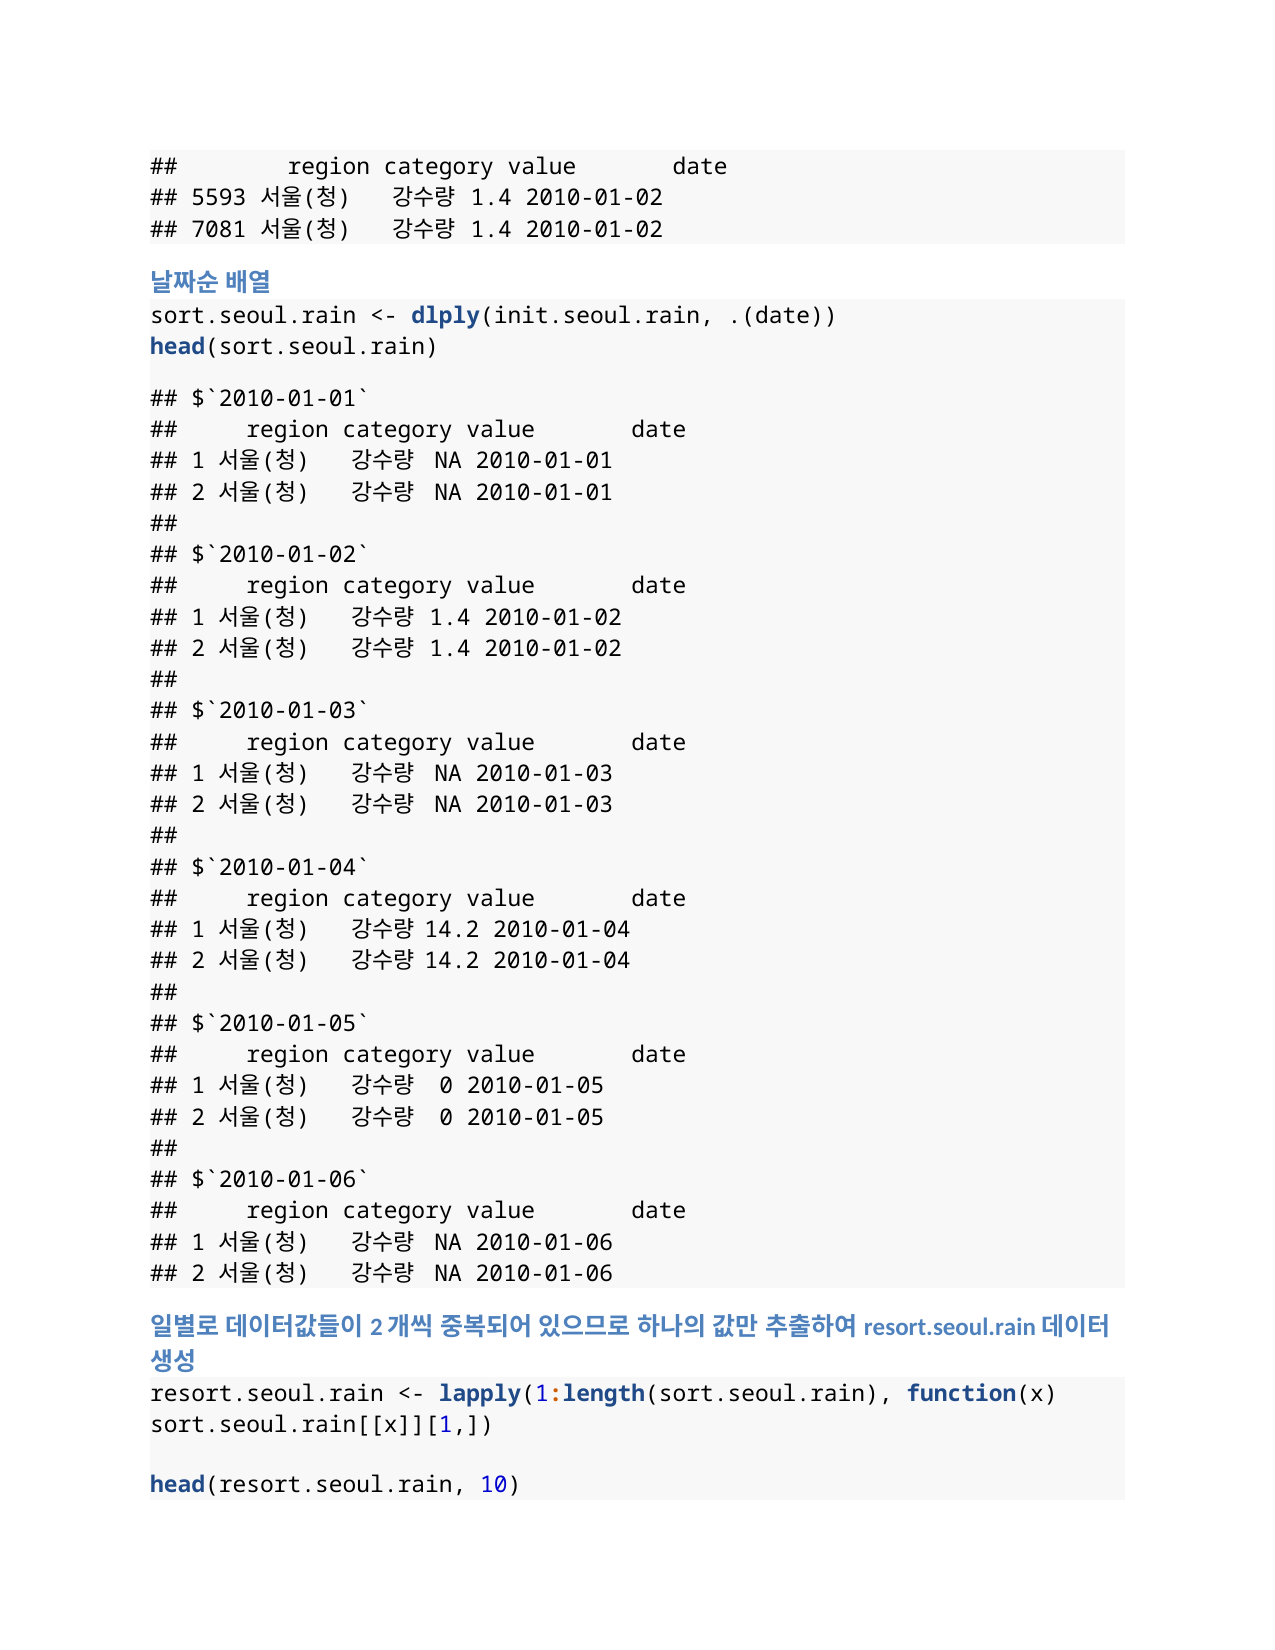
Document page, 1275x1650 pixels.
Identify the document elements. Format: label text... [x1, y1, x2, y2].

text sort.seoul.rain <- dlply(init.seoul.rain, .(date)) head(sort.seoul.rain) [439, 299, 1125, 361]
text ## $`2010-01-01` ## region category value date ## 1 서울(청) 강수량 NA 2010-01-01 ## 2 서울(청) 강수량 NA 2010-01-01 ## ## $`2010-01-02` ## region category value date ## 1 서울(청) 강수량 1.4 2010-01-02 ## 2 서울(청) 강수량 1.4 2010-01-02 ## ## $`2010-01-03` ## region category value date ## 1 서울(청) 강수량 NA 2010-01-03 ## 2 서울(청) 강수량 NA 2010-01-03 ## ## $`2010-01-04` ## region category value date ## 1 서울(청) 강수량 14.2 2010-01-04 ## 2 서울(청) 강수량 14.2 2010-01-04 ## ## $`2010-01-05` ## region category value date ## 1 서울(청) 강수량 0 2010-01-05 ## 2 서울(청) 강수량 0 2010-01-05 ## ## $`2010-01-06` ## region category value date ## 1 서울(청) 강수량 NA 2010-01-06 ## 2 서울(청) 강수량 NA 2010-01-06 [150, 382, 1125, 1288]
subtitle 일별로 데이터값들이 2개씩 중복되어 있으므로 하나의 값만 추출하여 resort.seoul.rain데이터 생성 [150, 1309, 1125, 1377]
text ## region category value date ## 5593 서울(청) 강수량 1.4 2010-01-02 ## 7081 서울(청) 강수량 1.4 2010-01-02 [150, 150, 1125, 244]
text resort.seoul.rain <- lapply(1:length(sort.seoul.rain), function(x) sort.seoul.rain[[x]][1,]) head(resort.seoul.rain, 10) [150, 1377, 1125, 1500]
subtitle 날짜순 배열 [150, 264, 1125, 299]
